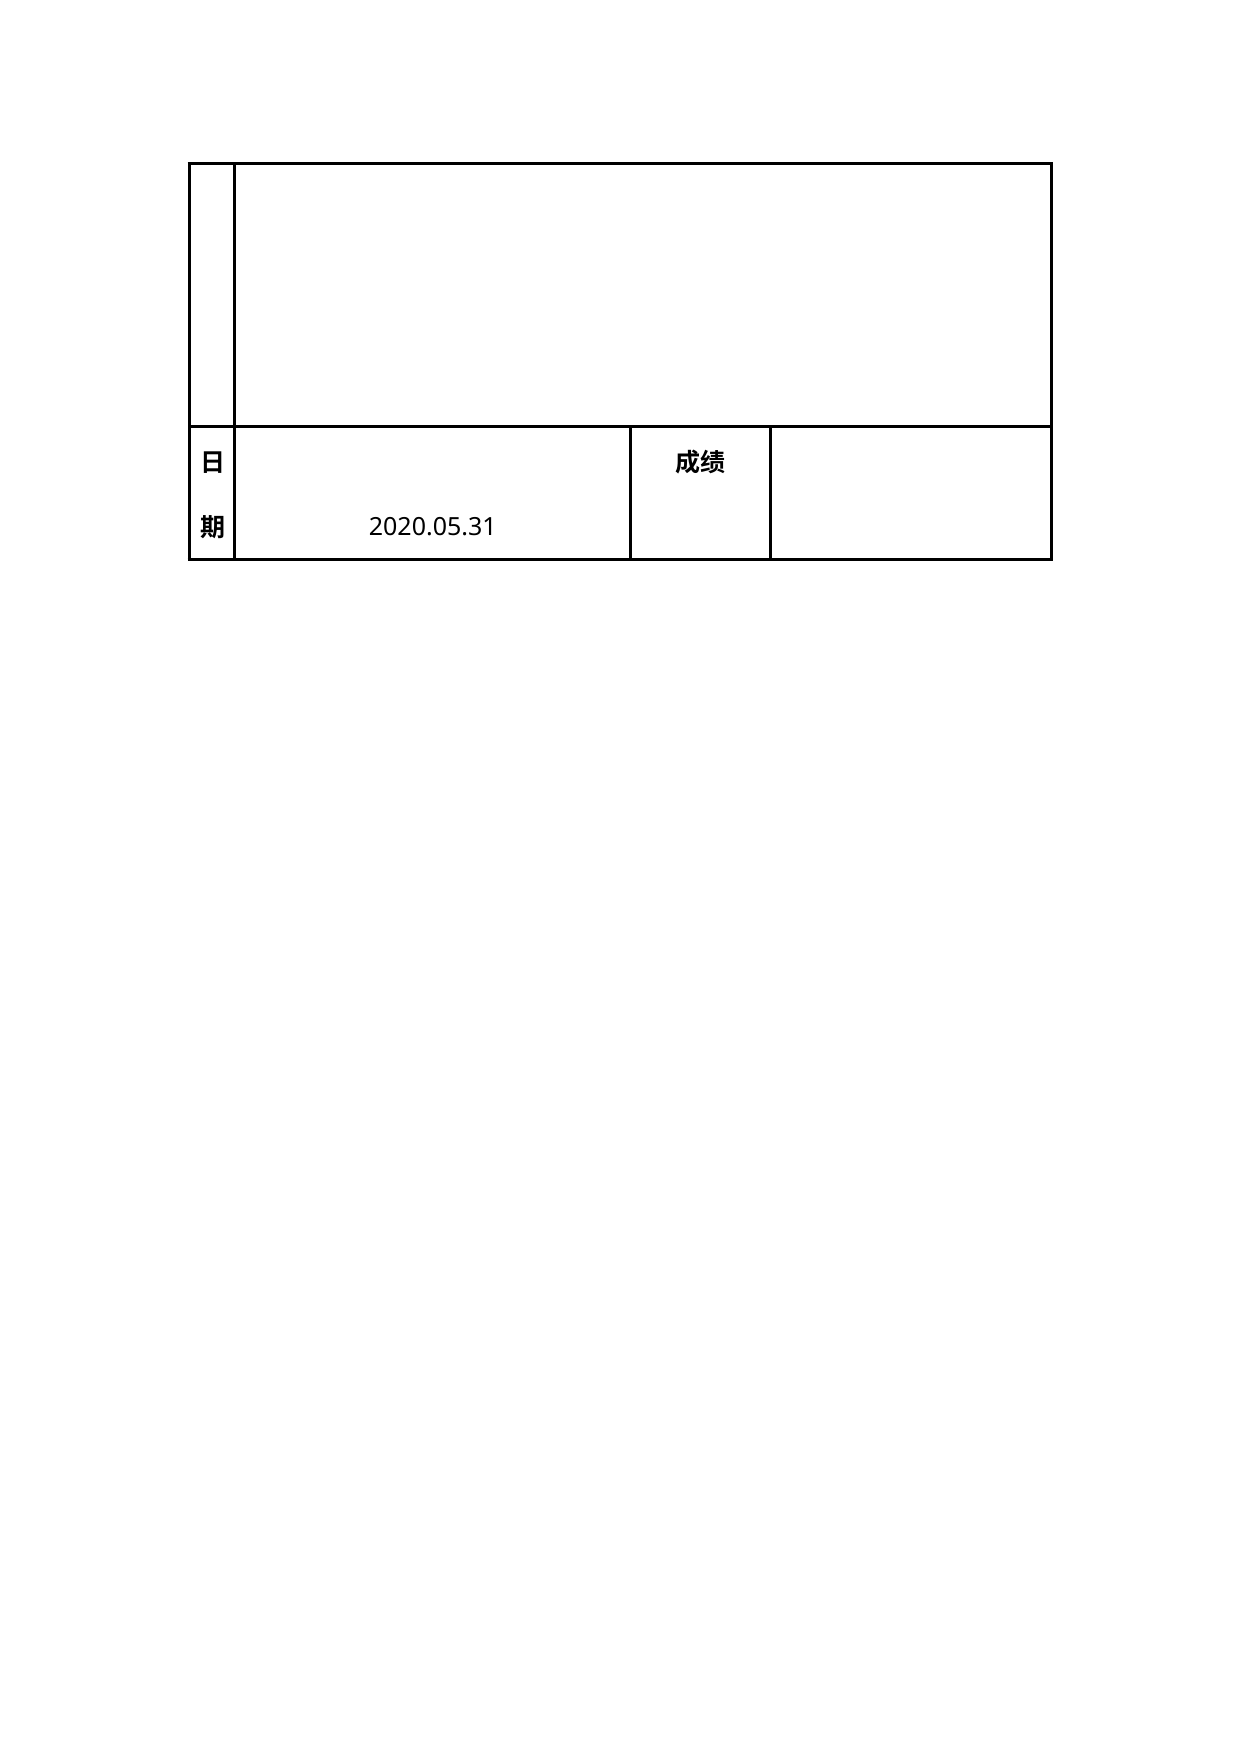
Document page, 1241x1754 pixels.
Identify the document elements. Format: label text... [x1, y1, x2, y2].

table_cell 总结 [191, 165, 233, 425]
table_cell 日期 [191, 428, 233, 558]
table_cell [772, 428, 1050, 558]
table_cell 成绩 [632, 428, 769, 558]
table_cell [236, 165, 1050, 425]
table_cell 2020.05.31 [236, 428, 629, 558]
